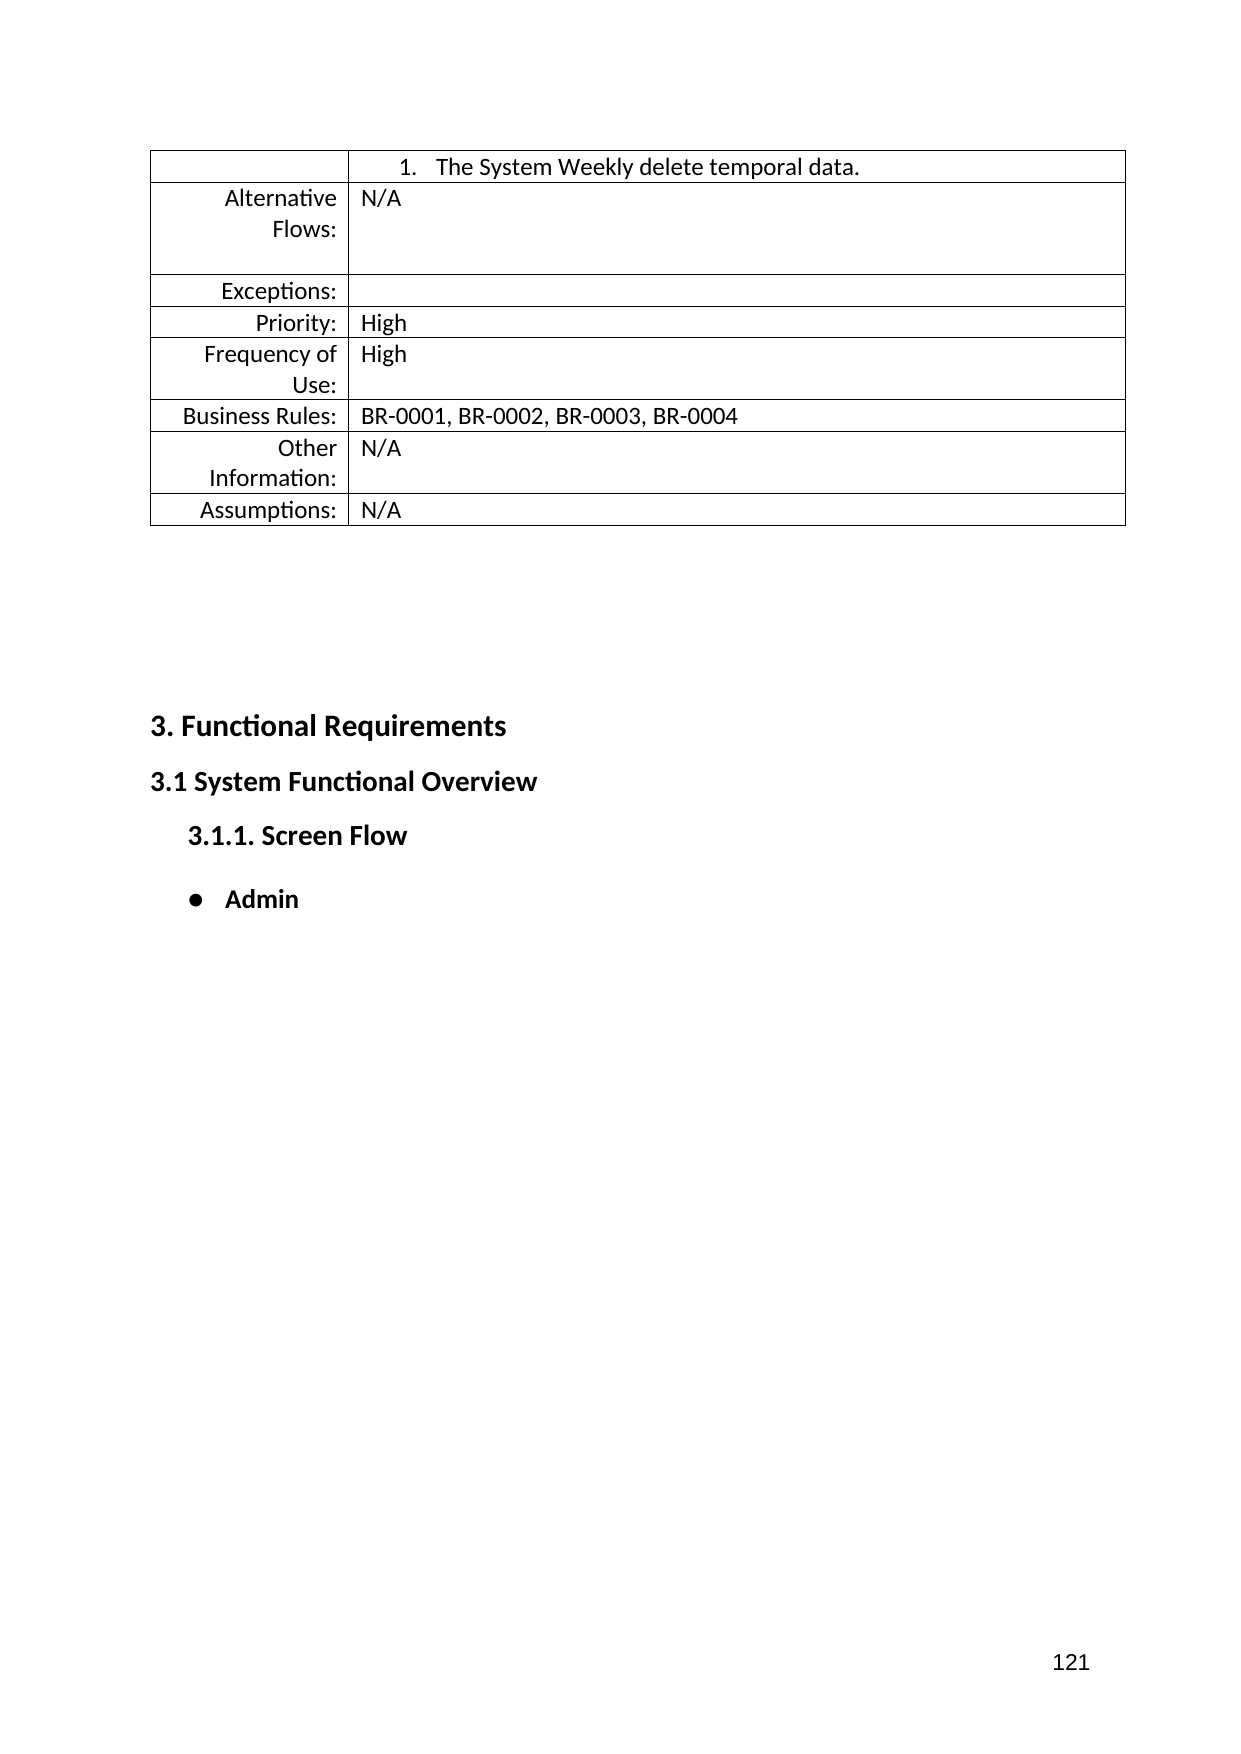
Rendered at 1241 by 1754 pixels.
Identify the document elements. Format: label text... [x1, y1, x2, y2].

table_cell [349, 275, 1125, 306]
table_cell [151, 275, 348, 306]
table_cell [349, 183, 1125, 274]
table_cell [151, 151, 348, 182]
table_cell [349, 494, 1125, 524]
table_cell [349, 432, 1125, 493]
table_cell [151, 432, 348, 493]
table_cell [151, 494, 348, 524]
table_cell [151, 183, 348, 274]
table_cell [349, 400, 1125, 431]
subtitle 3.1.1. Screen Flow [187, 817, 1090, 852]
subtitle 3.1 System Functional Overview [150, 763, 1090, 799]
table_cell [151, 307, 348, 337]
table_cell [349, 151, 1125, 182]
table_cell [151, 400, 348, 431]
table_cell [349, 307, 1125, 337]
list Admin [187, 882, 1090, 916]
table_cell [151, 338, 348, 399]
subtitle 3. Functional Requirements [150, 706, 1090, 744]
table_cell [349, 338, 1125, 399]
